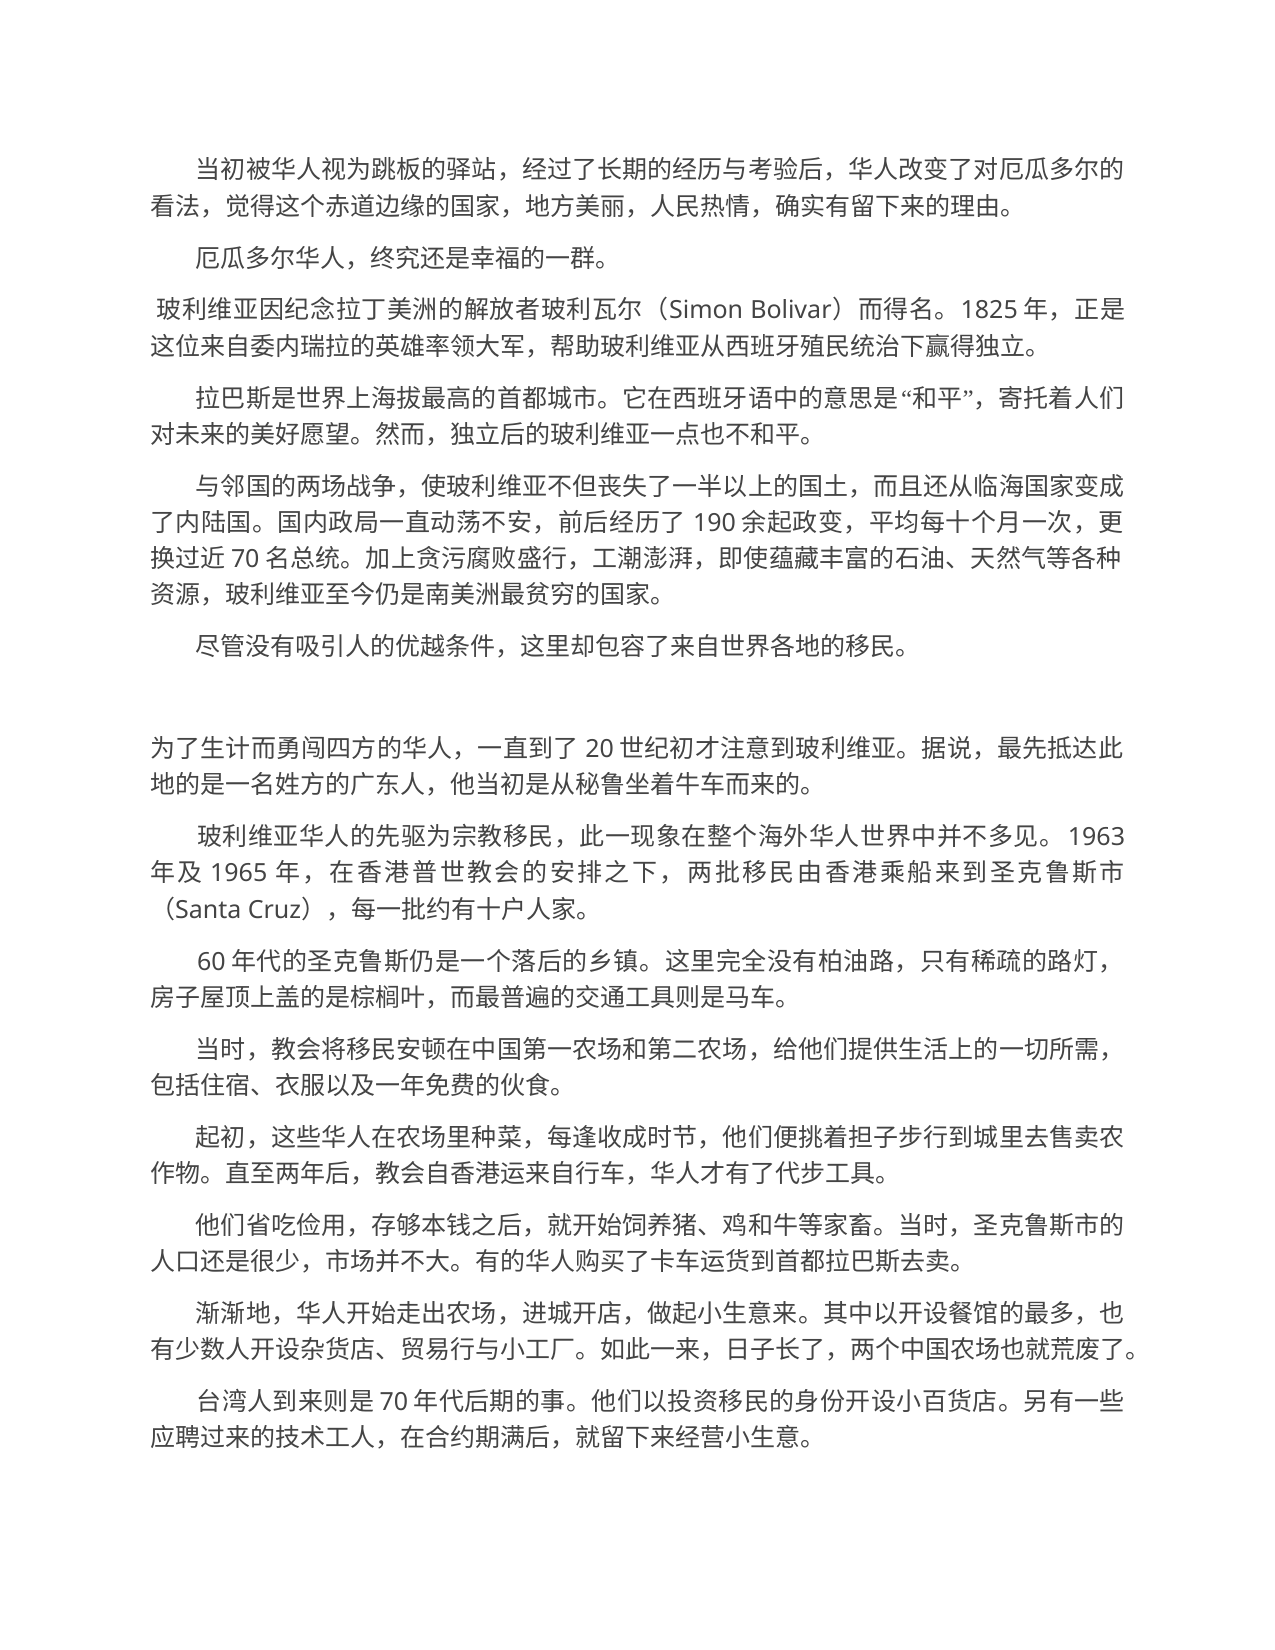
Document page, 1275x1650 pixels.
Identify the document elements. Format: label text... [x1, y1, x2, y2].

text 玻利维亚华人的先驱为宗教移民，此一现象在整个海外华人世界中并不多见。1963年及1965年，在香港普世教会的安排之下，两批移民由香港乘船来到圣克鲁斯市（Santa Cruz），每一批约有十户人家。 [150, 817, 1125, 925]
text 为了生计而勇闯四方的华人，一直到了20世纪初才注意到玻利维亚。据说，最先抵达此地的是一名姓方的广东人，他当初是从秘鲁坐着牛车而来的。 [150, 728, 1125, 801]
text 台湾人到来则是70年代后期的事。他们以投资移民的身份开设小百货店。另有一些应聘过来的技术工人，在合约期满后，就留下来经营小生意。 [150, 1382, 1125, 1454]
text 尽管没有吸引人的优越条件，这里却包容了来自世界各地的移民。 [150, 627, 1125, 663]
text 他们省吃俭用，存够本钱之后，就开始饲养猪、鸡和牛等家畜。当时，圣克鲁斯市的人口还是很少，市场并不大。有的华人购买了卡车运货到首都拉巴斯去卖。 [150, 1205, 1125, 1278]
text 60年代的圣克鲁斯仍是一个落后的乡镇。这里完全没有柏油路，只有稀疏的路灯，房子屋顶上盖的是棕榈叶，而最普遍的交通工具则是马车。 [150, 941, 1125, 1013]
text 与邻国的两场战争，使玻利维亚不但丧失了一半以上的国土，而且还从临海国家变成了内陆国。国内政局一直动荡不安，前后经历了190余起政变，平均每十个月一次，更换过近70名总统。加上贪污腐败盛行，工潮澎湃，即使蕴藏丰富的石油、天然气等各种资源，玻利维亚至今仍是南美洲最贫穷的国家。 [150, 466, 1125, 611]
text 当时，教会将移民安顿在中国第一农场和第二农场，给他们提供生活上的一切所需，包括住宿、衣服以及一年免费的伙食。 [150, 1029, 1125, 1102]
text 渐渐地，华人开始走出农场，进城开店，做起小生意来。其中以开设餐馆的最多，也有少数人开设杂货店、贸易行与小工厂。如此一来，日子长了，两个中国农场也就荒废了。 [150, 1293, 1125, 1366]
text 起初，这些华人在农场里种菜，每逢收成时节，他们便挑着担子步行到城里去售卖农作物。直至两年后，教会自香港运来自行车，华人才有了代步工具。 [150, 1117, 1125, 1190]
text 玻利维亚因纪念拉丁美洲的解放者玻利瓦尔（Simon Bolivar）而得名。1825年，正是这位来自委内瑞拉的英雄率领大军，帮助玻利维亚从西班牙殖民统治下赢得独立。 [150, 290, 1125, 362]
text 拉巴斯是世界上海拔最高的首都城市。它在西班牙语中的意思是“和平”，寄托着人们对未来的美好愿望。然而，独立后的玻利维亚一点也不和平。 [150, 378, 1125, 451]
text 当初被华人视为跳板的驿站，经过了长期的经历与考验后，华人改变了对厄瓜多尔的看法，觉得这个赤道边缘的国家，地方美丽，人民热情，确实有留下来的理由。 [150, 150, 1125, 222]
text 厄瓜多尔华人，终究还是幸福的一群。 [150, 238, 1125, 274]
